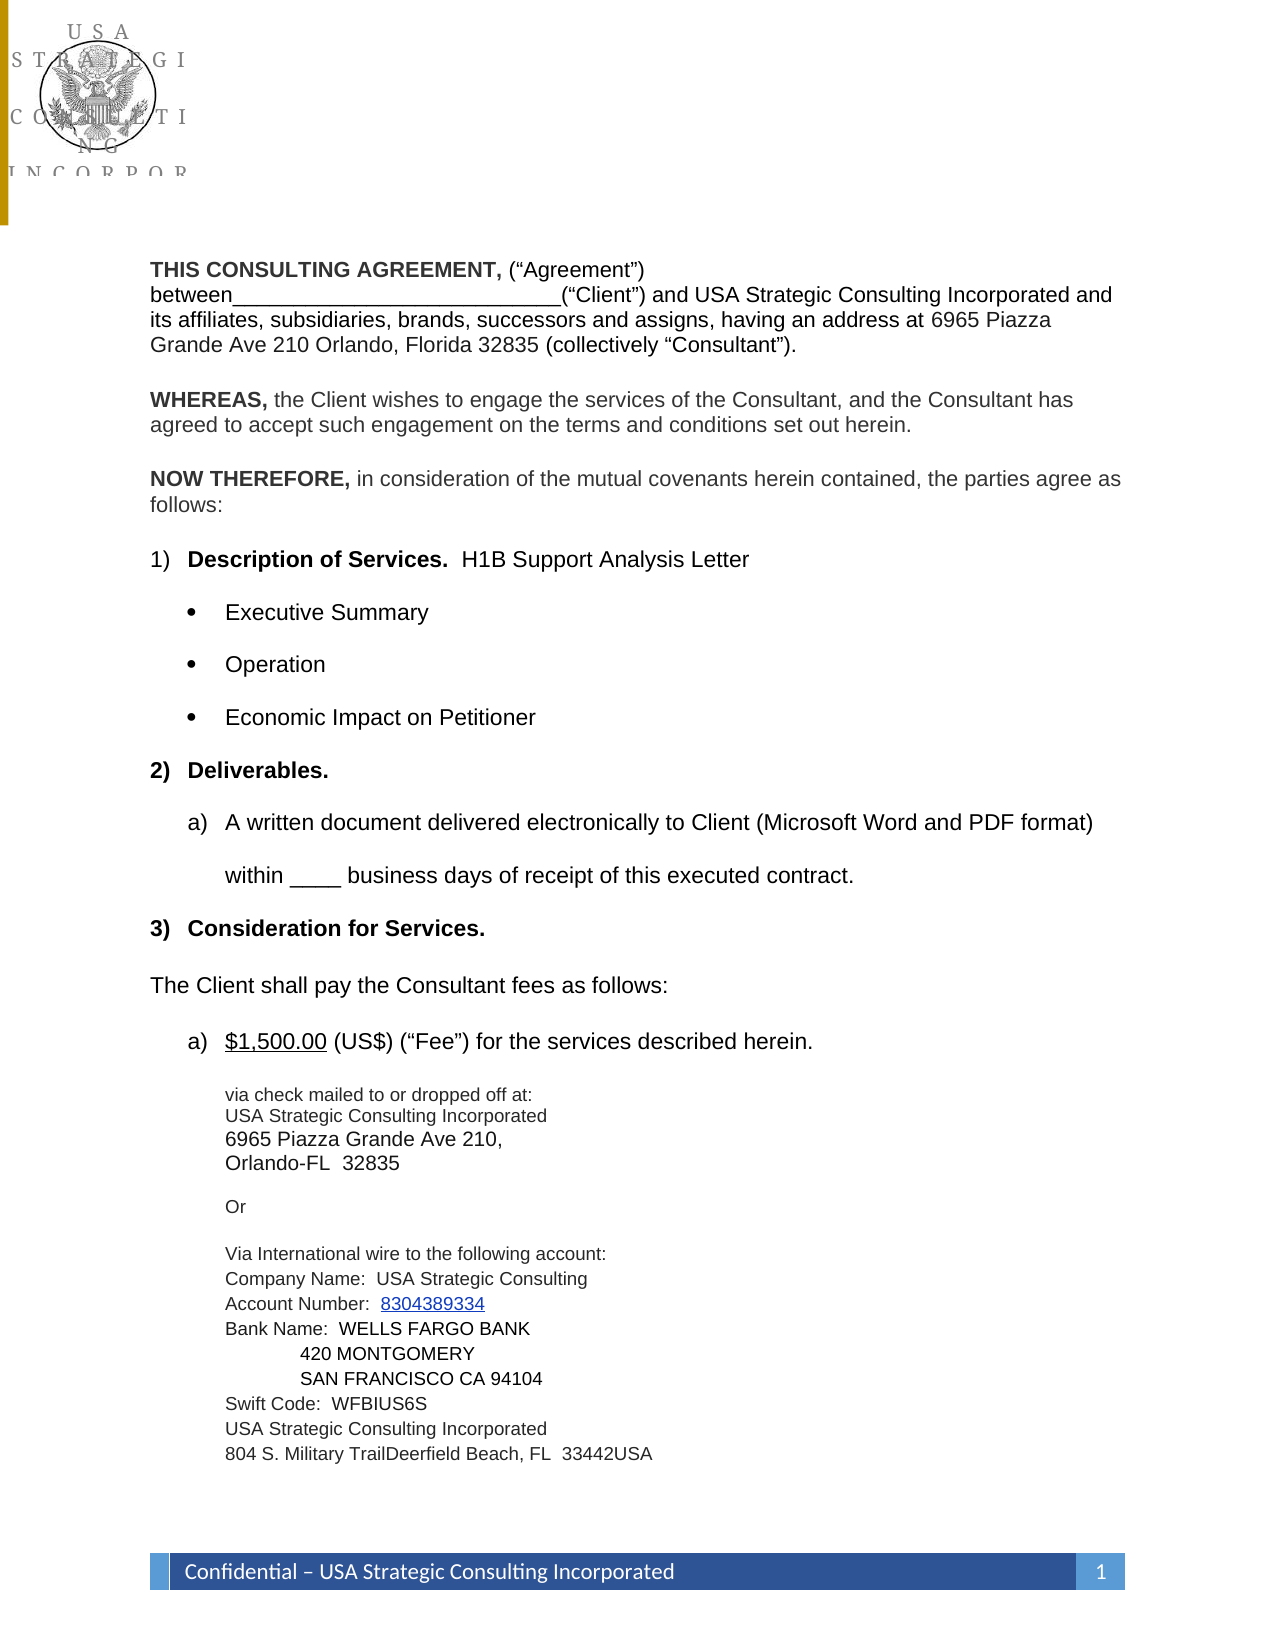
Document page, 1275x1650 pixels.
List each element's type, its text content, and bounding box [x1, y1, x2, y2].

list $1,500.00 (US$) (“Fee”) for the services described herein. [187, 1028, 1125, 1054]
list Operation [187, 651, 1125, 678]
text THIS CONSULTING AGREEMENT, (“Agreement”) between___________________________(“Client”) and USA Strategic Consulting Incorporated and its affiliates, subsidiaries, brands, successors and assigns, having an address at 6965 Piazza Grande Ave 210 Orlando, Florida 32835 (collectively “Consultant”). [150, 257, 1125, 357]
text USA Strategic Consulting Incorporated [150, 1105, 1125, 1127]
list Consideration for Services. [150, 915, 1125, 941]
text 420 MONTGOMERY [150, 1339, 1125, 1364]
text Swift Code: WFBIUS6S [150, 1389, 1125, 1414]
text The Client shall pay the Consultant fees as follows: [150, 972, 1125, 999]
text 6965 Piazza Grande Ave 210, [150, 1127, 1125, 1151]
text SAN FRANCISCO CA 94104 [150, 1364, 1125, 1389]
text Company Name: USA Strategic Consulting [150, 1264, 1125, 1289]
text 804 S. Military Trail Deerfield Beach, FL 33442 USA [150, 1439, 1125, 1464]
picture [155, 53, 159, 66]
text WHEREAS, the Client wishes to engage the services of the Consultant, and the Consultant has agreed to accept such engagement on the terms and conditions set out herein. [150, 387, 1125, 437]
picture [81, 142, 88, 152]
text Bank Name: WELLS FARGO BANK [150, 1314, 1125, 1339]
picture [34, 36, 159, 152]
text Orlando-FL 32835 [150, 1151, 1125, 1174]
text Via International wire to the following account: [150, 1239, 1125, 1264]
text via check mailed to or dropped off at: [150, 1083, 1125, 1105]
text Or [150, 1196, 1125, 1218]
list A written document delivered electronically to Client (Microsoft Word and PDF format) within ____ business days of receipt of this executed contract. [187, 809, 1125, 888]
text NOW THEREFORE, in consideration of the mutual covenants herein contained, the parties agree as follows: [150, 466, 1125, 517]
text USA Strategic Consulting Incorporated [150, 1414, 1125, 1439]
list Economic Impact on Petitioner [187, 704, 1125, 730]
list Deliverables. [150, 757, 1125, 783]
picture [35, 110, 44, 123]
list Executive Summary [187, 598, 1125, 625]
list Description of Services. H1B Support Analysis Letter [150, 546, 1125, 572]
text Account Number: 8304389334 [150, 1289, 1125, 1314]
